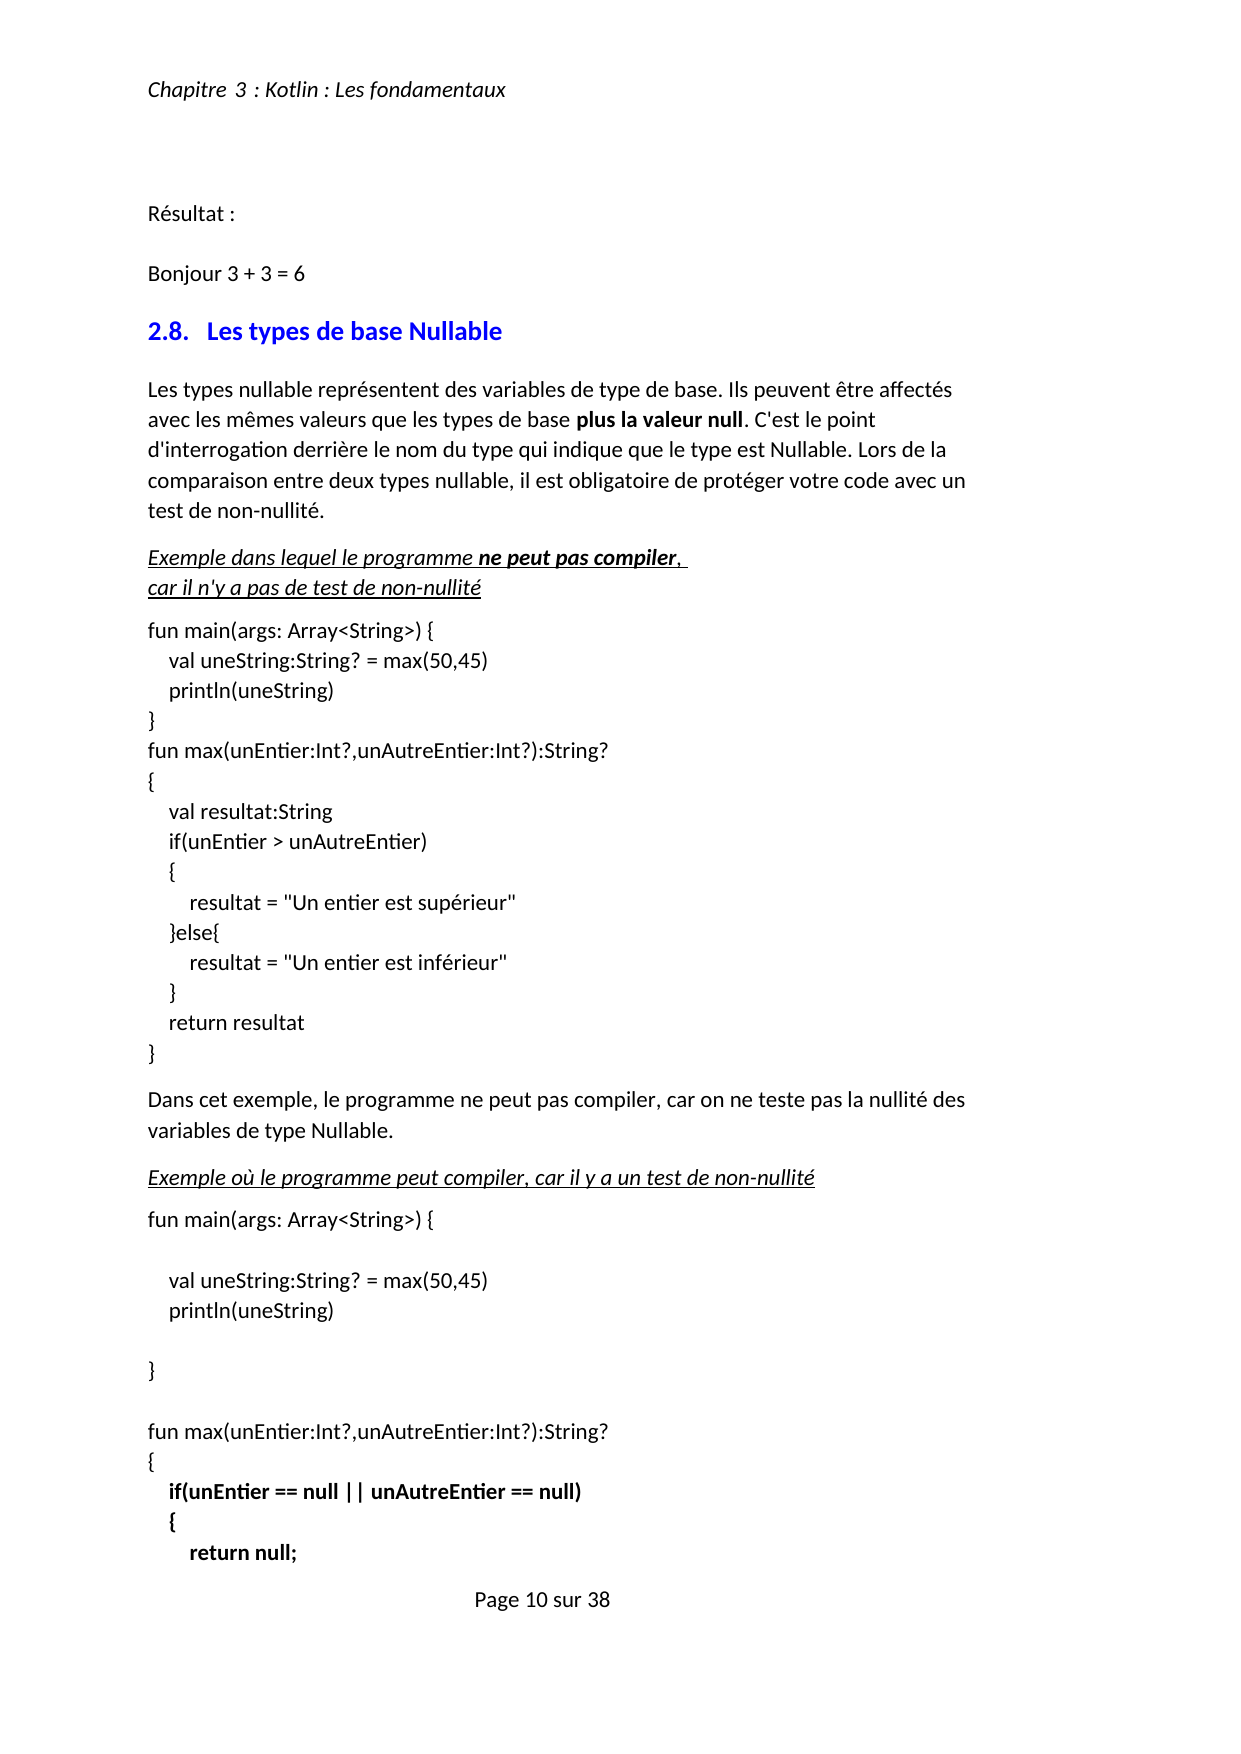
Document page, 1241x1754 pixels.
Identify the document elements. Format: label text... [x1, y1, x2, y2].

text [148, 1205, 974, 1566]
text Exemple dans lequel le programme ne peut pas compiler, car il n'y a pas de test de non-nullité [148, 543, 974, 601]
text fun main(args: Array<String>) { val uneString:String? = max(50,45) println(uneString) } fun max(unEntier:Int?,unAutreEntier:Int?):String? { val resultat:String if(unEntier > unAutreEntier) { resultat = "Un entier est supérieur" }else{ resultat = "Un entier est inférieur" } return resultat } [148, 616, 974, 1067]
text Les types de base Nullable [148, 314, 974, 347]
text Dans cet exemple, le programme ne peut pas compiler, car on ne teste pas la nullité des variables de type Nullable. [148, 1086, 974, 1144]
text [148, 169, 974, 287]
text Exemple où le programme peut compiler, car il y a un test de non-nullité [148, 1163, 974, 1191]
text Les types nullable représentent des variables de type de base. Ils peuvent être affectés avec les mêmes valeurs que les types de base plus la valeur null. C'est le point d'interrogation derrière le nom du type qui indique que le type est Nullable. Lors de la comparaison entre deux types nullable, il est obligatoire de protéger votre code avec un test de non-nullité. [148, 375, 974, 524]
